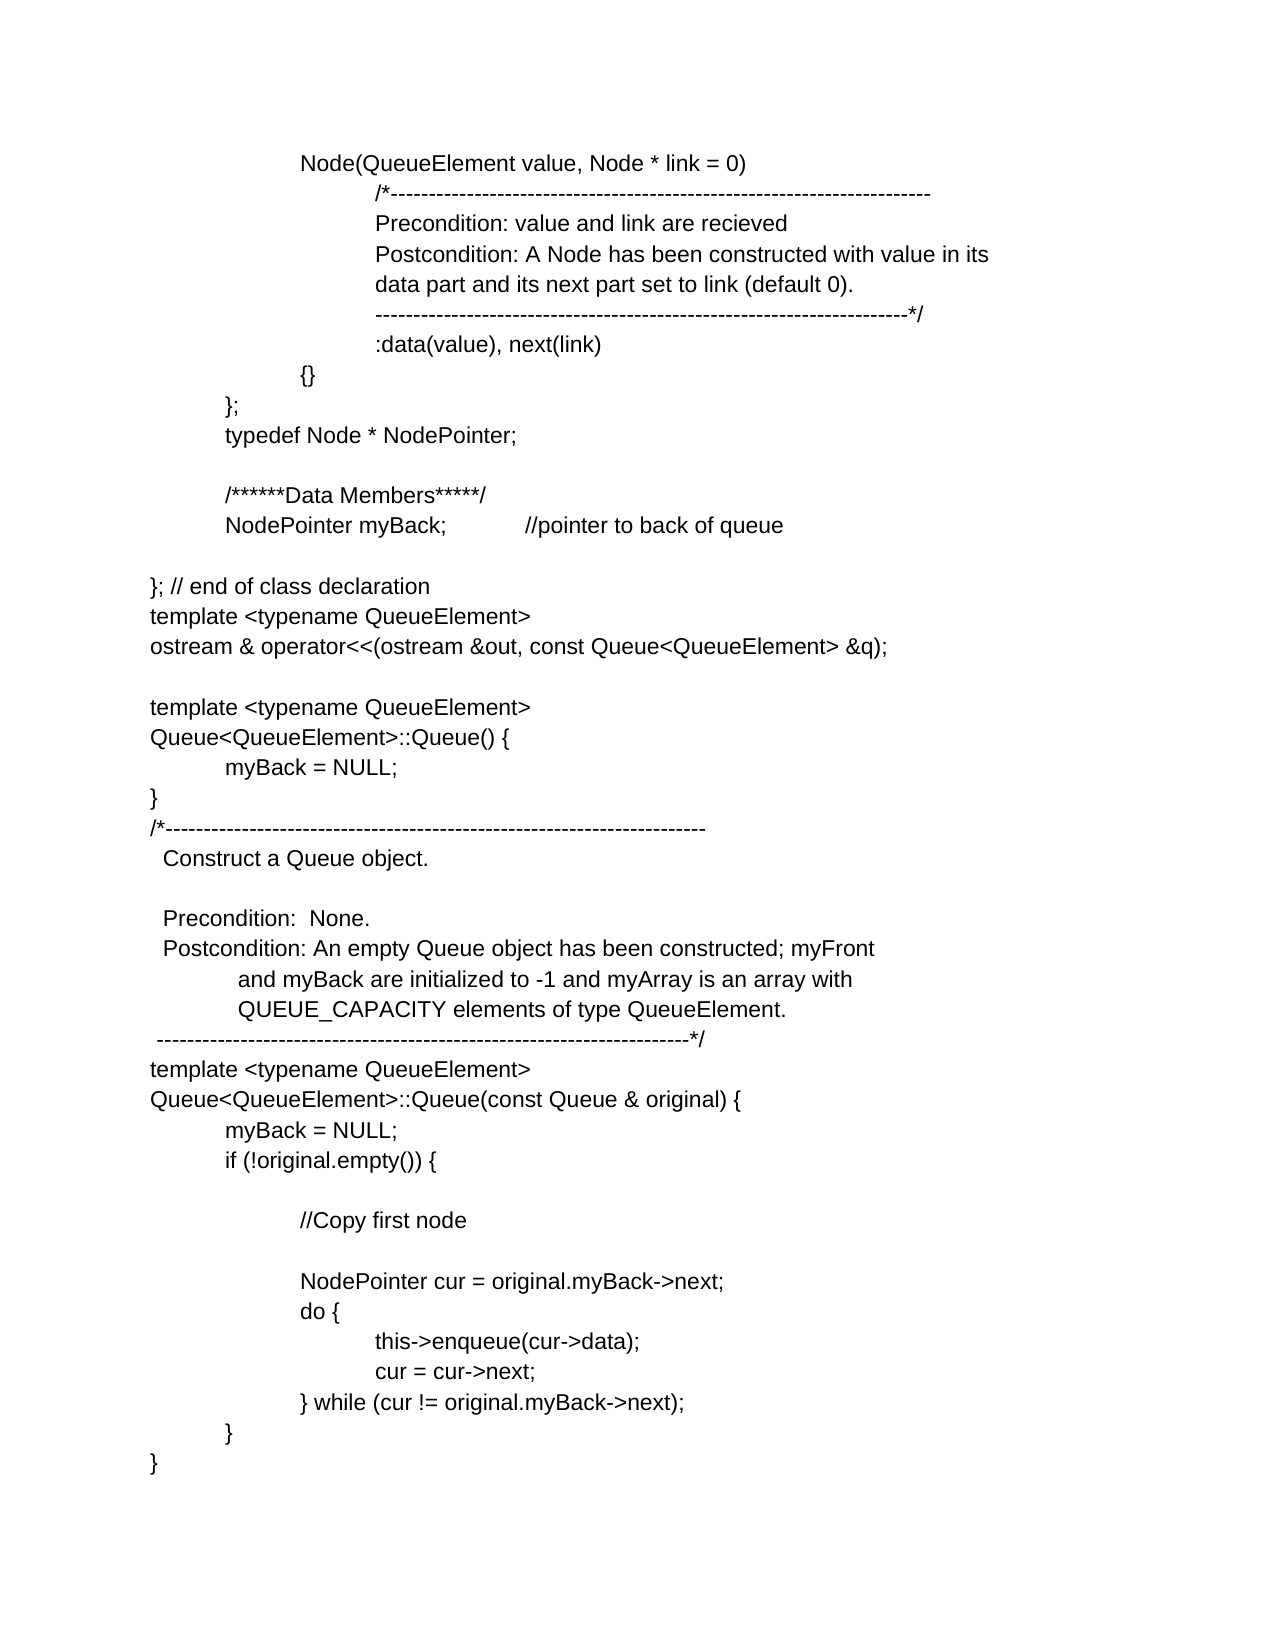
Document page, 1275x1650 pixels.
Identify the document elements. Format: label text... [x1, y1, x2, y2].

text ----------------------------------------------------------------------*/ [150, 1026, 1125, 1052]
text Queue<QueueElement>::Queue() { [150, 724, 1125, 750]
text }; // end of class declaration [150, 573, 1125, 599]
text ostream & operator<<(ostream &out, const Queue<QueueElement> &q); [150, 633, 1125, 660]
text Postcondition: An empty Queue object has been constructed; myFront [150, 935, 1125, 962]
text NodePointer myBack; //pointer to back of queue [150, 512, 1125, 539]
text cur = cur->next; [150, 1358, 1125, 1385]
text typedef Node * NodePointer; [150, 422, 1125, 448]
text } while (cur != original.myBack->next); [150, 1388, 1125, 1415]
text if (!original.empty()) { [150, 1147, 1125, 1173]
text this->enqueue(cur->data); [150, 1328, 1125, 1354]
text template <typename QueueElement> [150, 1056, 1125, 1083]
text do { [150, 1298, 1125, 1324]
text } [150, 1419, 1125, 1445]
text /*----------------------------------------------------------------------- [150, 180, 1125, 207]
text } [150, 784, 1125, 811]
text myBack = NULL; [150, 1117, 1125, 1143]
text myBack = NULL; [150, 754, 1125, 781]
text } [150, 1449, 1125, 1475]
text Queue<QueueElement>::Queue(const Queue & original) { [150, 1086, 1125, 1113]
text and myBack are initialized to -1 and myArray is an array with [150, 966, 1125, 992]
text /******Data Members*****/ [150, 482, 1125, 509]
text //Copy first node [150, 1207, 1125, 1234]
text }; [150, 392, 1125, 418]
text Precondition: value and link are recieved [150, 210, 1125, 237]
text Precondition: None. [150, 905, 1125, 932]
text Construct a Queue object. [150, 845, 1125, 871]
text data part and its next part set to link (default 0). [150, 271, 1125, 297]
text Postcondition: A Node has been constructed with value in its [150, 241, 1125, 267]
text ----------------------------------------------------------------------*/ [150, 301, 1125, 327]
text {} [150, 361, 1125, 388]
text :data(value), next(link) [150, 331, 1125, 358]
text /*----------------------------------------------------------------------- [150, 814, 1125, 841]
text template <typename QueueElement> [150, 603, 1125, 629]
text QUEUE_CAPACITY elements of type QueueElement. [150, 996, 1125, 1022]
text template <typename QueueElement> [150, 694, 1125, 720]
text NodePointer cur = original.myBack->next; [150, 1268, 1125, 1294]
text Node(QueueElement value, Node * link = 0) [150, 150, 1125, 176]
